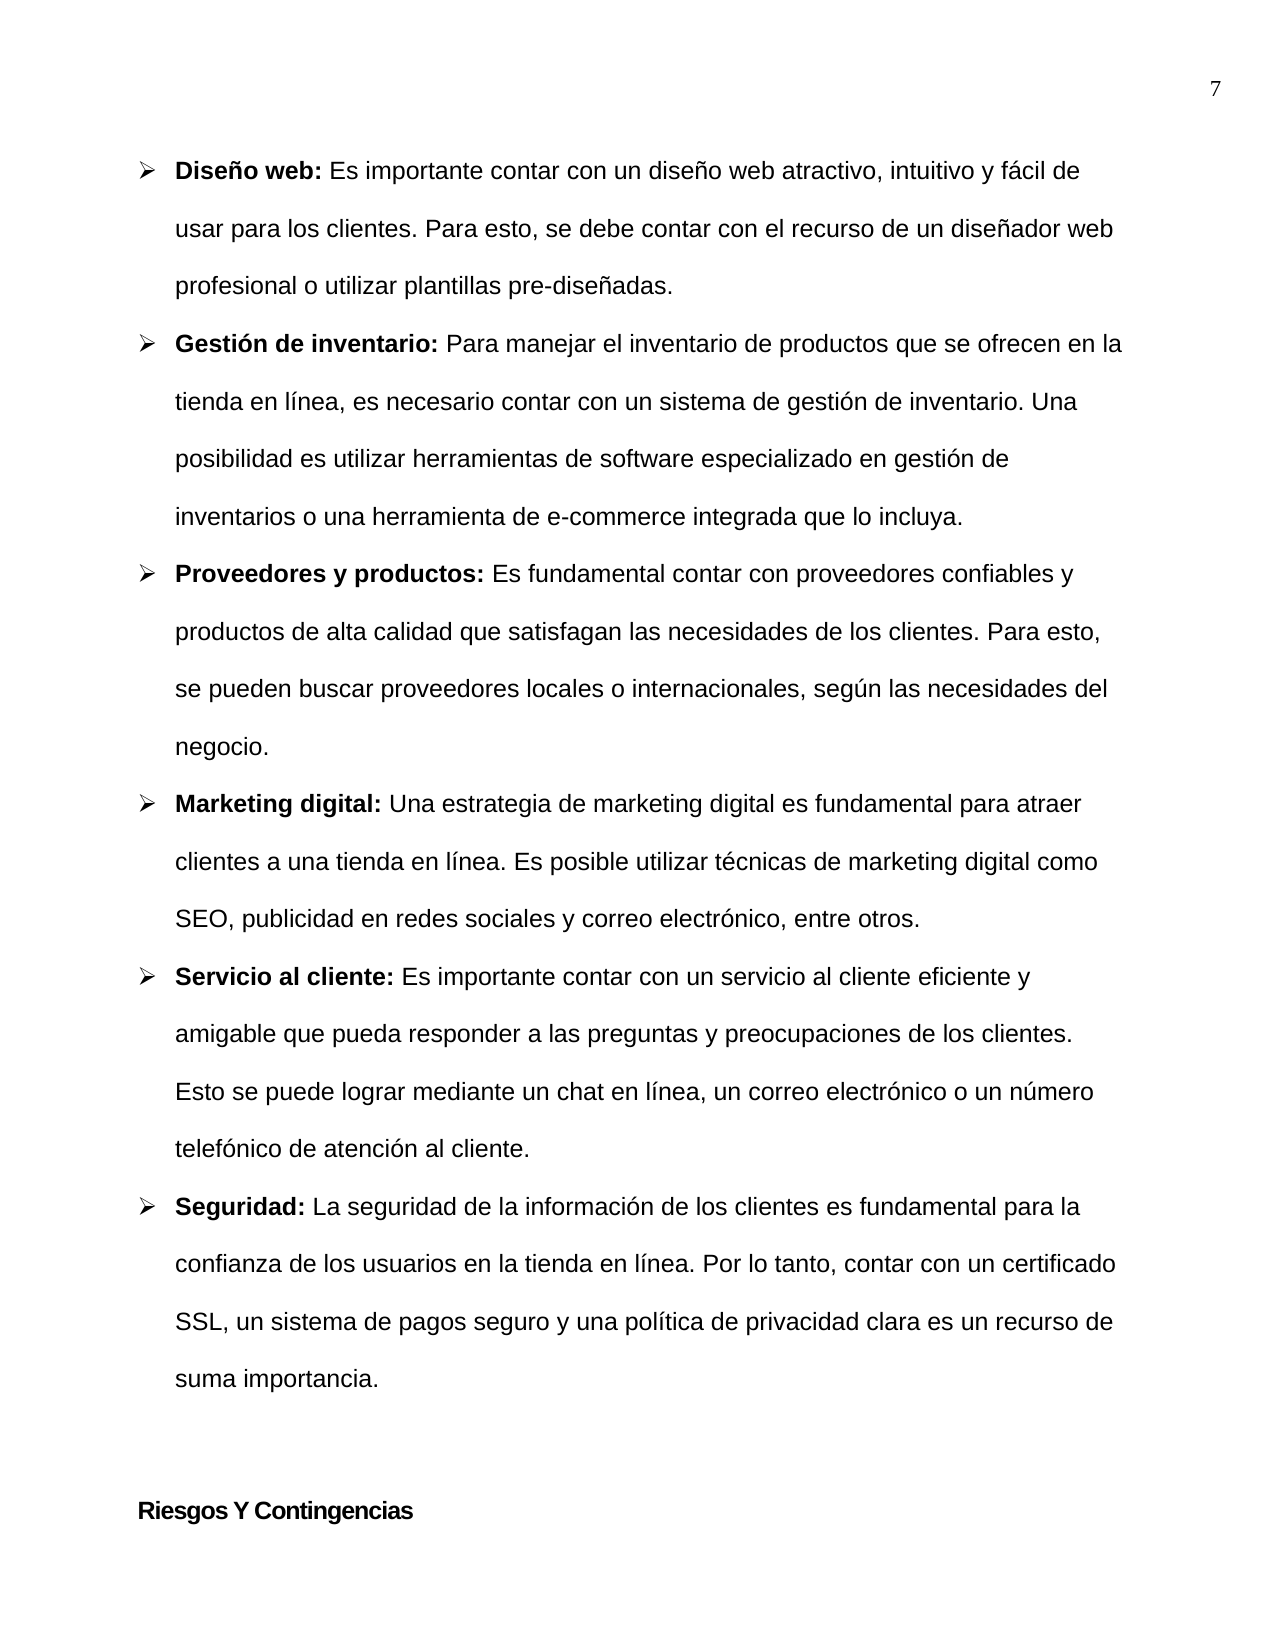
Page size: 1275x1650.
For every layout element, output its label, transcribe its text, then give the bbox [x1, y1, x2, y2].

list Seguridad: La seguridad de la información de los clientes es fundamental para la confianza de los usuarios en la tienda en línea. Por lo tanto, contar con un certificado SSL, un sistema de pagos seguro y una política de privacidad clara es un recurso de suma importancia. [137, 1364, 1127, 1566]
list Servicio al cliente: Es importante contar con un servicio al cliente eficiente y amigable que pueda responder a las preguntas y preocupaciones de los clientes. Esto se puede lograr mediante un chat en línea, un correo electrónico o un número telefónico de atención al cliente. [137, 1134, 1127, 1336]
list Gestión de inventario: Para manejar el inventario de productos que se ofrecen en la tienda en línea, es necesario contar con un sistema de gestión de inventario. Una posibilidad es utilizar herramientas de software especializado en gestión de inventarios o una herramienta de e-commerce integrada que lo incluya. [137, 501, 1127, 703]
list Diseño web: Es importante contar con un diseño web atractivo, intuitivo y fácil de usar para los clientes. Para esto, se debe contar con el recurso de un diseñador web profesional o utilizar plantillas pre-diseñadas. [137, 329, 1127, 473]
list Plataforma de e-commerce: Una plataforma de e-commerce es el corazón de una tienda en línea, por lo que seleccionar la plataforma adecuada que se adapte a las necesidades y presupuesto será siempre una buena opcion. [137, 156, 1127, 300]
list Marketing digital: Una estrategia de marketing digital es fundamental para atraer clientes a una tienda en línea. Es posible utilizar técnicas de marketing digital como SEO, publicidad en redes sociales y correo electrónico, entre otros. [137, 962, 1127, 1106]
list Proveedores y productos: Es fundamental contar con proveedores confiables y productos de alta calidad que satisfagan las necesidades de los clientes. Para esto, se pueden buscar proveedores locales o internacionales, según las necesidades del negocio. [137, 732, 1127, 933]
